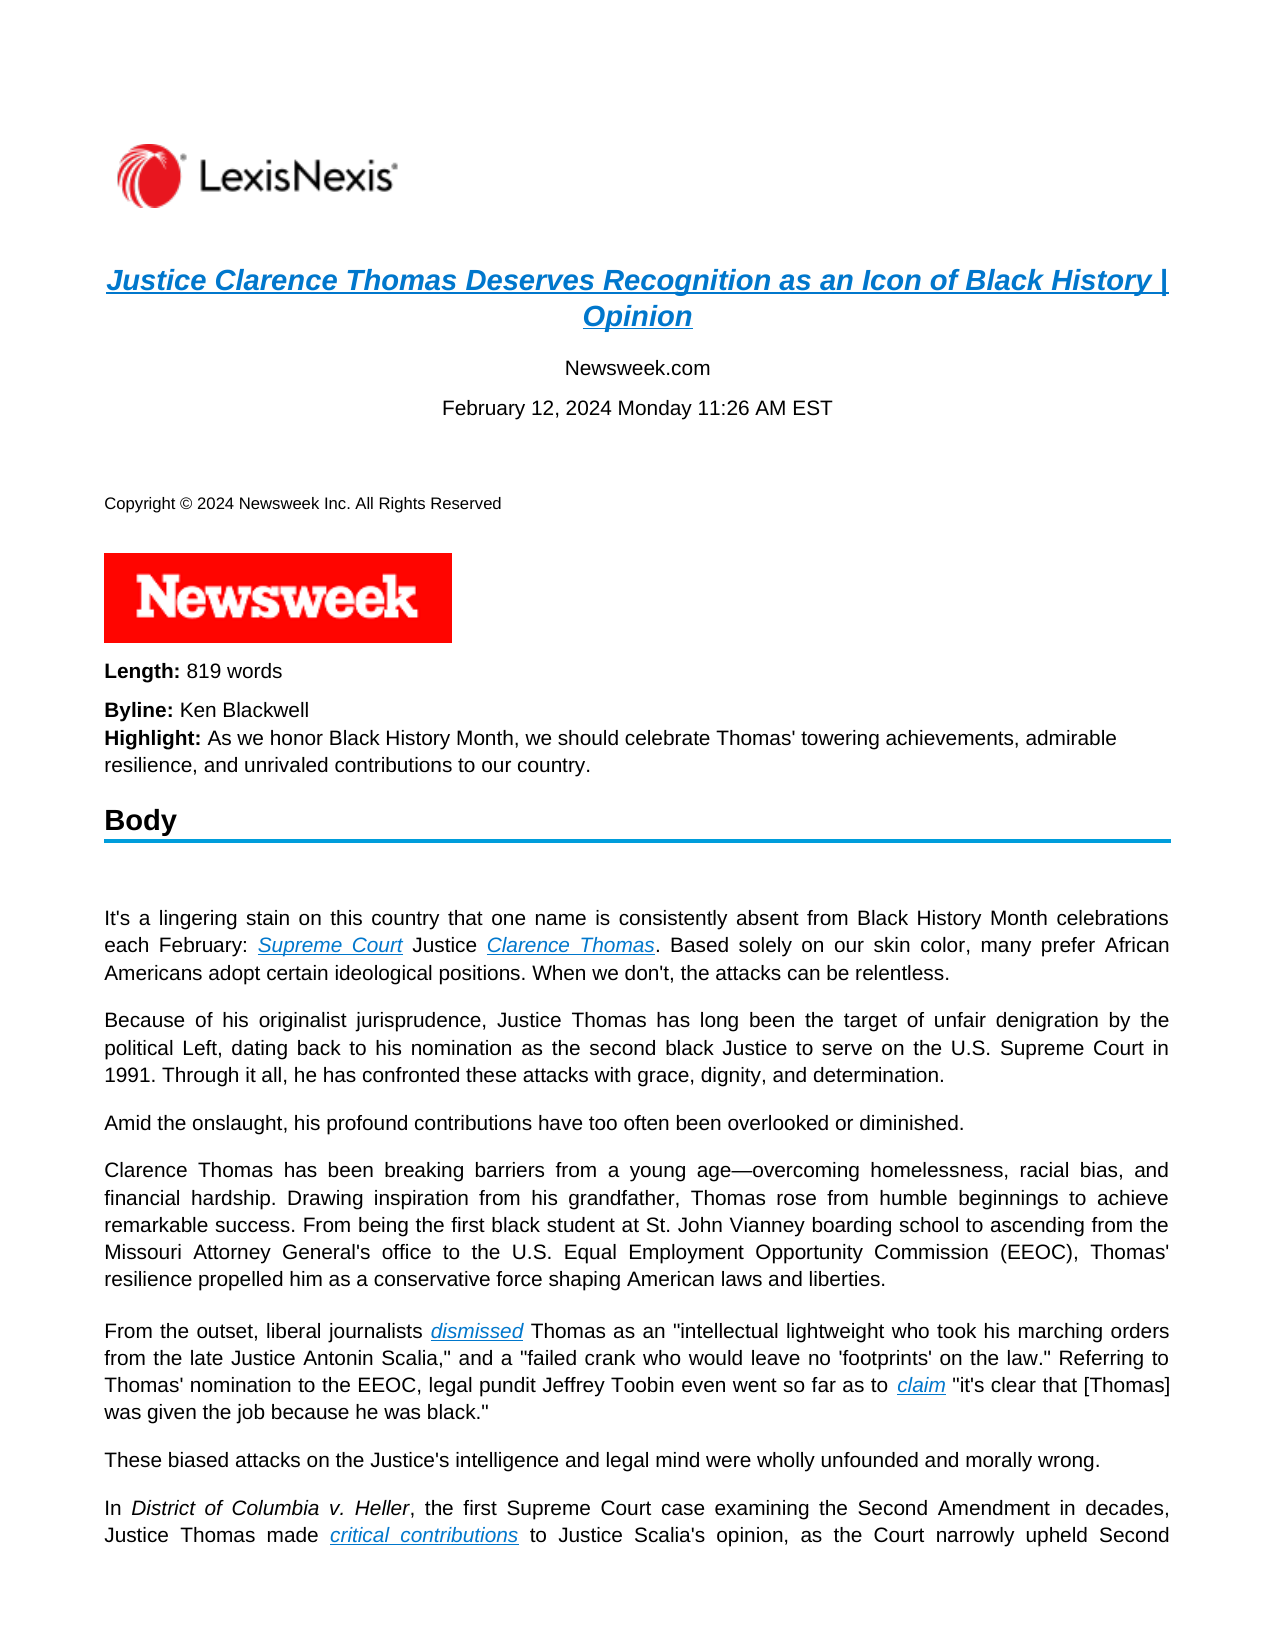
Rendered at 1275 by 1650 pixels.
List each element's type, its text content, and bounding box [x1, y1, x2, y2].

text These biased attacks on the Justice's intelligence and legal mind were wholly unfounded and morally wrong. [104, 1445, 1171, 1472]
text It's a lingering stain on this country that one name is consistently absent from Black History Month celebrations each February: Supreme Court Justice Clarence Thomas. Based solely on our skin color, many prefer African Americans adopt certain ideological positions. When we don't, the attacks can be relentless. [104, 903, 1171, 984]
subtitle Justice Clarence Thomas Deserves Recognition as an Icon of Black History | Opinion [104, 261, 1171, 332]
text Newsweek.com [104, 353, 1171, 380]
text From the outset, liberal journalists dismissed Thomas as an "intellectual lightweight who took his marching orders from the late Justice Antonin Scalia," and a "failed crank who would leave no 'footprints' on the law." Referring to Thomas' nomination to the EEOC, legal pundit Jeffrey Toobin even went so far as to claim "it's clear that [Thomas] was given the job because he was black." [104, 1316, 1171, 1424]
text Because of his originalist jurisprudence, Justice Thomas has long been the target of unfair denigration by the political Left, dating back to his nomination as the second black Justice to serve on the U.S. Supreme Court in 1991. Through it all, he has confronted these attacks with grace, dignity, and determination. [104, 1005, 1171, 1086]
text Amid the onslaught, his profound contributions have too often been overlooked or diminished. [104, 1107, 1171, 1134]
picture [104, 144, 412, 208]
text Length: 819 words [104, 656, 1171, 683]
text Byline: Ken Blackwell [104, 695, 1171, 722]
text Clarence Thomas has been breaking barriers from a young age—overcoming homelessness, racial bias, and financial hardship. Drawing inspiration from his grandfather, Thomas rose from humble beginnings to achieve remarkable success. From being the first black student at St. John Vianney boarding school to ascending from the Missouri Attorney General's office to the U.S. Equal Employment Opportunity Commission (EEOC), Thomas' resilience propelled him as a conservative force shaping American laws and liberties. [104, 1155, 1171, 1291]
text Body [104, 801, 1171, 837]
picture [104, 553, 452, 643]
text February 12, 2024 Monday 11:26 AM EST [104, 393, 1171, 420]
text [104, 1493, 1171, 1547]
text Copyright © 2024 Newsweek Inc. All Rights Reserved [104, 461, 1171, 513]
text Highlight: As we honor Black History Month, we should celebrate Thomas' towering achievements, admirable resilience, and unrivaled contributions to our country. [104, 722, 1171, 776]
